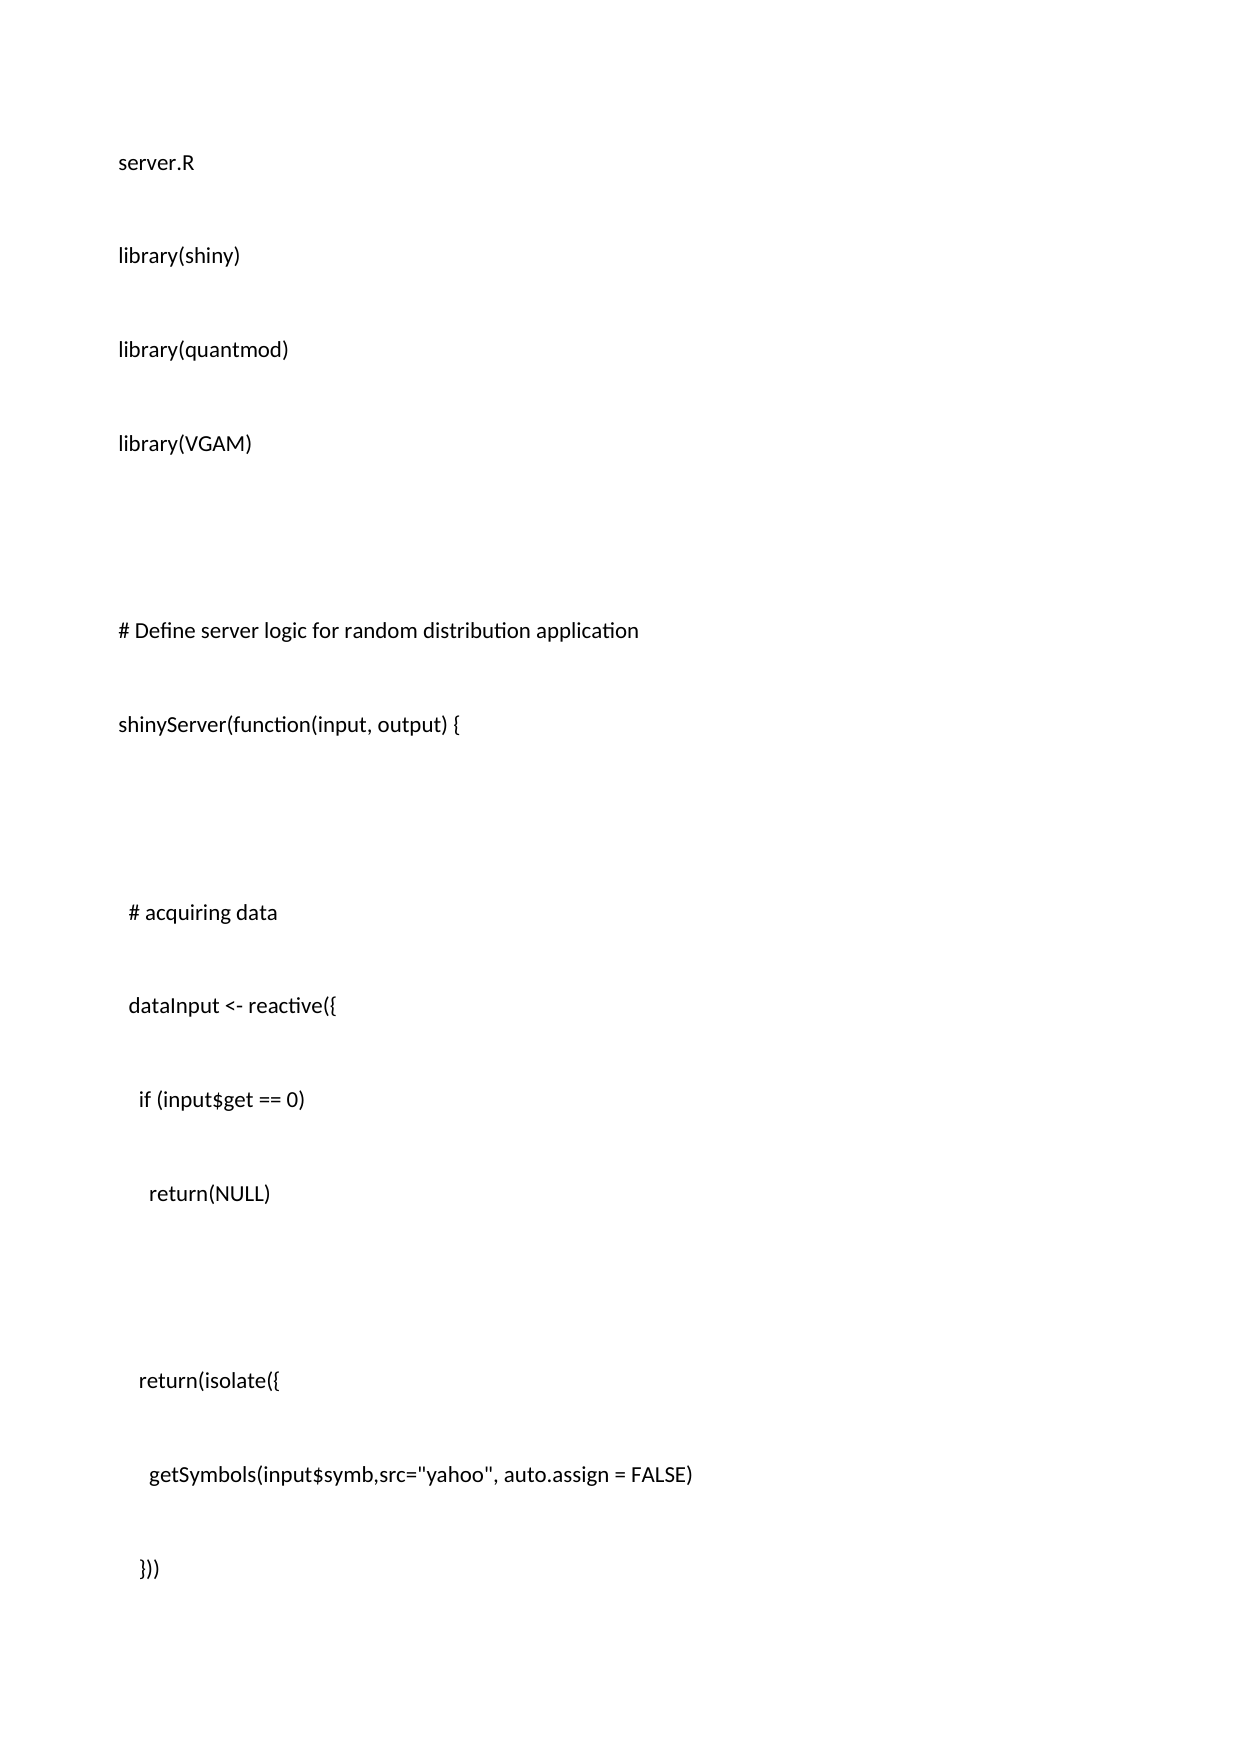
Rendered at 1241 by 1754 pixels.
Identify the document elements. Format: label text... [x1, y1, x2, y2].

text shinyServer(function(input, output) { [118, 710, 1122, 738]
text # Define server logic for random distribution application [118, 616, 1122, 644]
text getSymbols(input$symb,src="yahoo", auto.assign = FALSE) [118, 1460, 1122, 1488]
text library(shiny) [118, 241, 1122, 269]
text if (input$get == 0) [118, 1085, 1122, 1113]
text dataInput <- reactive({ [118, 991, 1122, 1019]
text server.R [118, 148, 1122, 176]
text return(NULL) [118, 1179, 1122, 1207]
text return(isolate({ [118, 1366, 1122, 1394]
text # acquiring data [118, 898, 1122, 926]
text library(VGAM) [118, 429, 1122, 457]
text })) [118, 1554, 1122, 1582]
text library(quantmod) [118, 335, 1122, 363]
